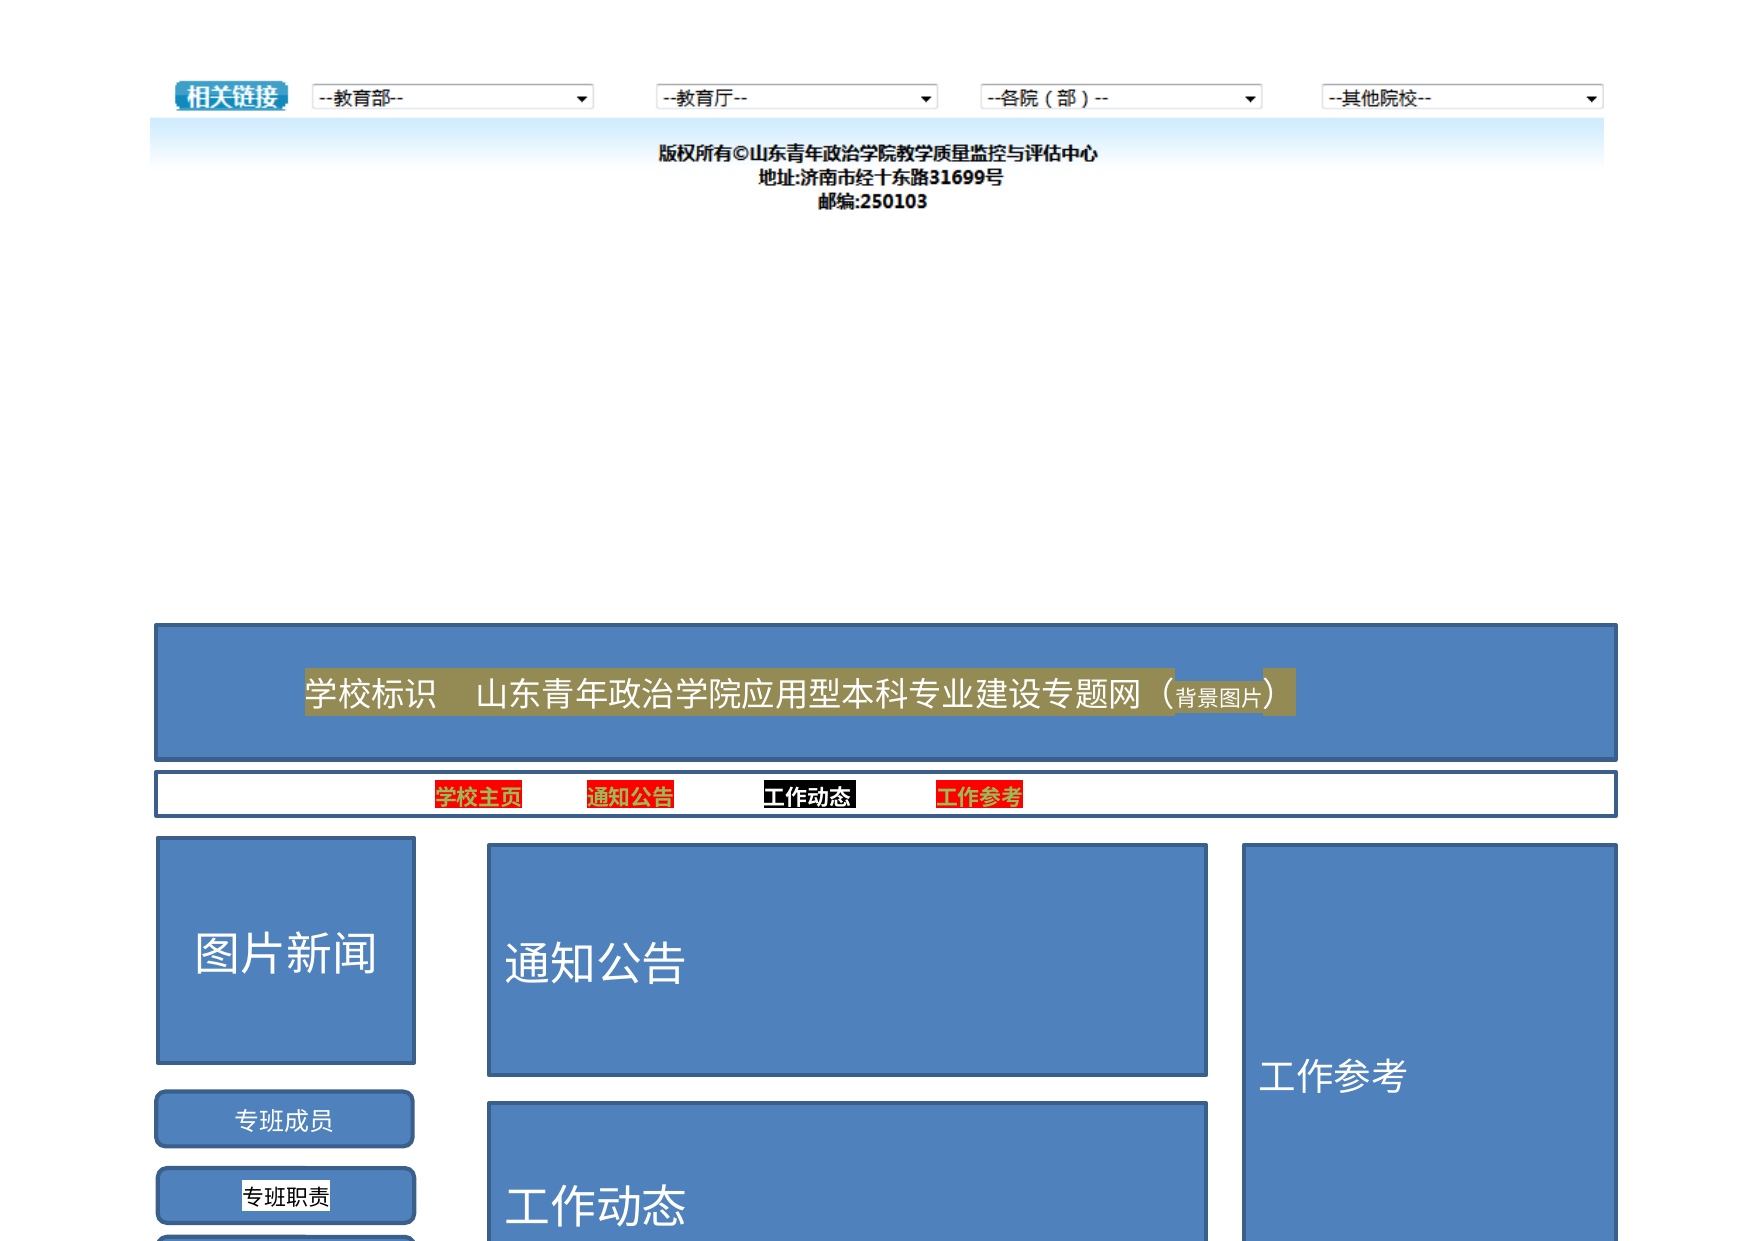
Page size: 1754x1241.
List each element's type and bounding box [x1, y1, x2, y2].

picture [150, 60, 1604, 231]
